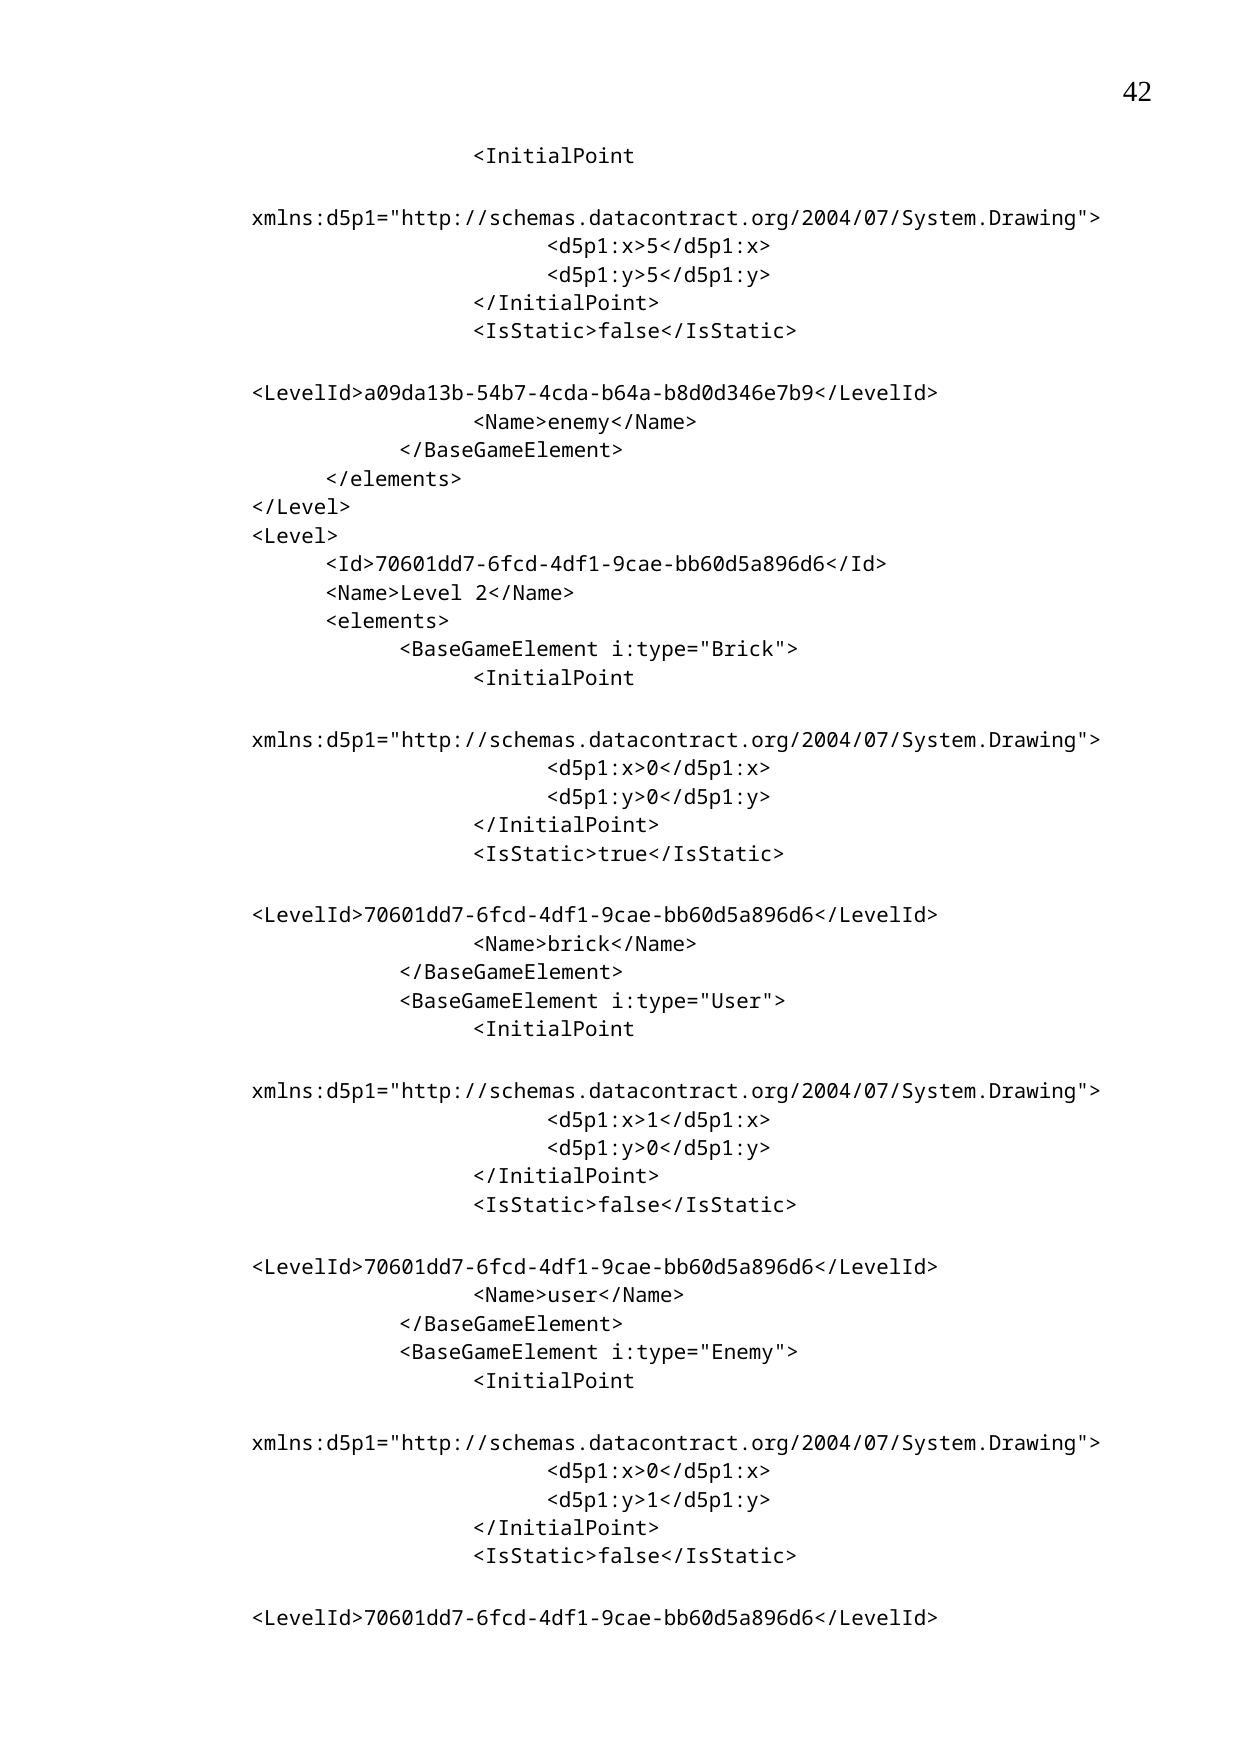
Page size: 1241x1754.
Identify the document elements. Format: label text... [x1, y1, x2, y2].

text <d5p1:y>5</d5p1:y> [177, 260, 1152, 288]
text </InitialPoint> [177, 1513, 1152, 1542]
text <IsStatic>false</IsStatic> [177, 317, 1152, 345]
text <IsStatic>false</IsStatic> [177, 1542, 1152, 1570]
text xmlns:d5p1="http://schemas.datacontract.org/2004/07/System.Drawing"> [177, 1043, 1152, 1105]
text </elements> [177, 464, 1152, 492]
text <InitialPoint [177, 1014, 1152, 1043]
text </BaseGameElement> [177, 435, 1152, 464]
text xmlns:d5p1="http://schemas.datacontract.org/2004/07/System.Drawing"> [177, 691, 1152, 753]
text </BaseGameElement> [177, 1309, 1152, 1337]
text <d5p1:x>5</d5p1:x> [177, 231, 1152, 260]
text <BaseGameElement i:type="User"> [177, 986, 1152, 1014]
text <d5p1:y>0</d5p1:y> [177, 782, 1152, 810]
text </InitialPoint> [177, 1162, 1152, 1190]
text <LevelId>70601dd7-6fcd-4df1-9cae-bb60d5a896d6</LevelId> [177, 867, 1152, 929]
text xmlns:d5p1="http://schemas.datacontract.org/2004/07/System.Drawing"> [177, 169, 1152, 231]
text <IsStatic>false</IsStatic> [177, 1190, 1152, 1218]
text <d5p1:x>0</d5p1:x> [177, 753, 1152, 782]
text xmlns:d5p1="http://schemas.datacontract.org/2004/07/System.Drawing"> [177, 1394, 1152, 1456]
text <d5p1:y>0</d5p1:y> [177, 1133, 1152, 1162]
text <IsStatic>true</IsStatic> [177, 839, 1152, 867]
text <LevelId>70601dd7-6fcd-4df1-9cae-bb60d5a896d6</LevelId> [177, 1570, 1152, 1632]
text <BaseGameElement i:type="Enemy"> [177, 1337, 1152, 1366]
text <InitialPoint [177, 663, 1152, 691]
text <Name>brick</Name> [177, 929, 1152, 957]
text <d5p1:y>1</d5p1:y> [177, 1485, 1152, 1513]
text </InitialPoint> [177, 288, 1152, 317]
text <Name>user</Name> [177, 1281, 1152, 1309]
text </InitialPoint> [177, 810, 1152, 839]
text <d5p1:x>0</d5p1:x> [177, 1456, 1152, 1485]
text <InitialPoint [177, 1366, 1152, 1394]
text <Level> [177, 521, 1152, 549]
text <LevelId>70601dd7-6fcd-4df1-9cae-bb60d5a896d6</LevelId> [177, 1218, 1152, 1281]
text <Name>Level 2</Name> [177, 578, 1152, 606]
text <Id>70601dd7-6fcd-4df1-9cae-bb60d5a896d6</Id> [177, 549, 1152, 578]
text </BaseGameElement> [177, 957, 1152, 986]
text <elements> [177, 606, 1152, 634]
text <d5p1:x>1</d5p1:x> [177, 1105, 1152, 1133]
text <LevelId>a09da13b-54b7-4cda-b64a-b8d0d346e7b9</LevelId> [177, 345, 1152, 407]
text <BaseGameElement i:type="Brick"> [177, 634, 1152, 663]
text <Name>enemy</Name> [177, 407, 1152, 435]
text </Level> [177, 492, 1152, 521]
text <InitialPoint [177, 141, 1152, 169]
